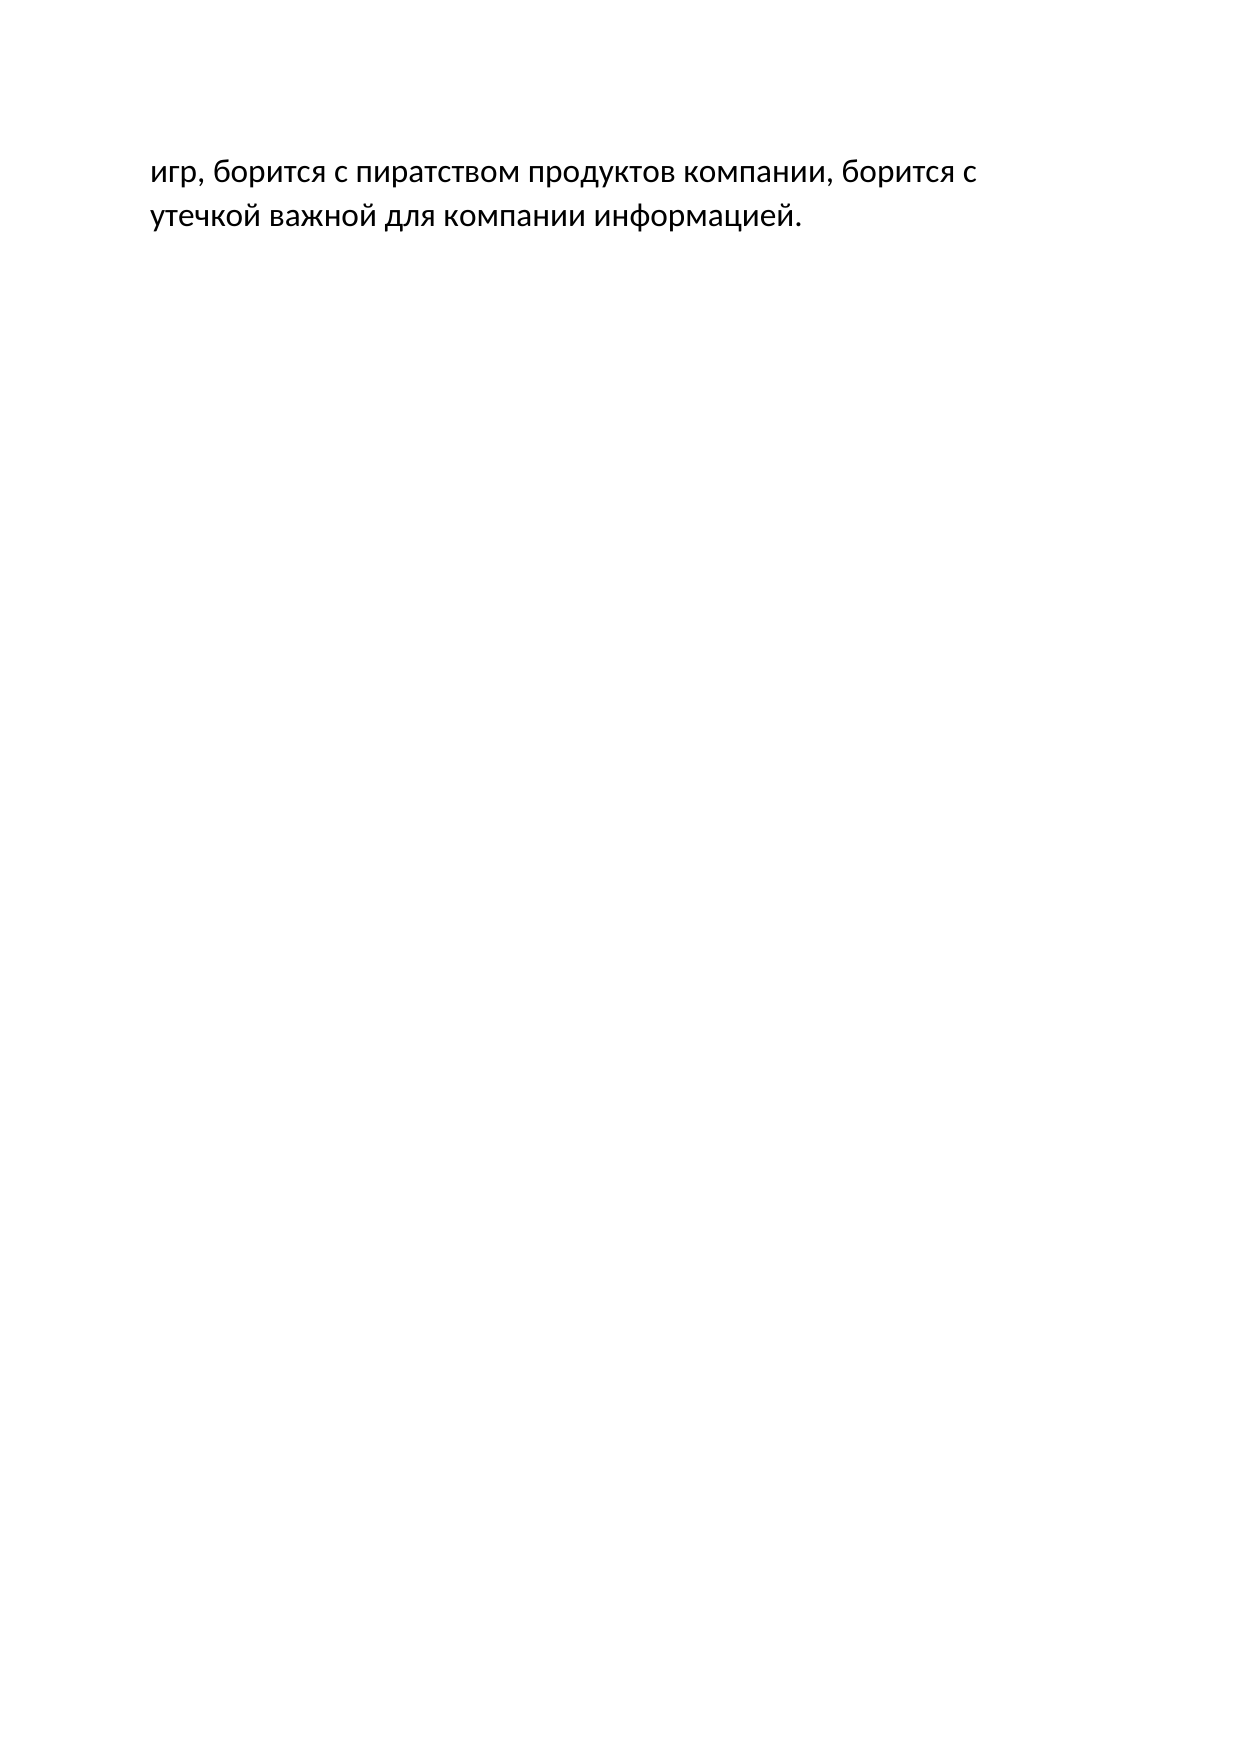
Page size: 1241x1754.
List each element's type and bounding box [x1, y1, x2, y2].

text [150, 150, 1090, 235]
